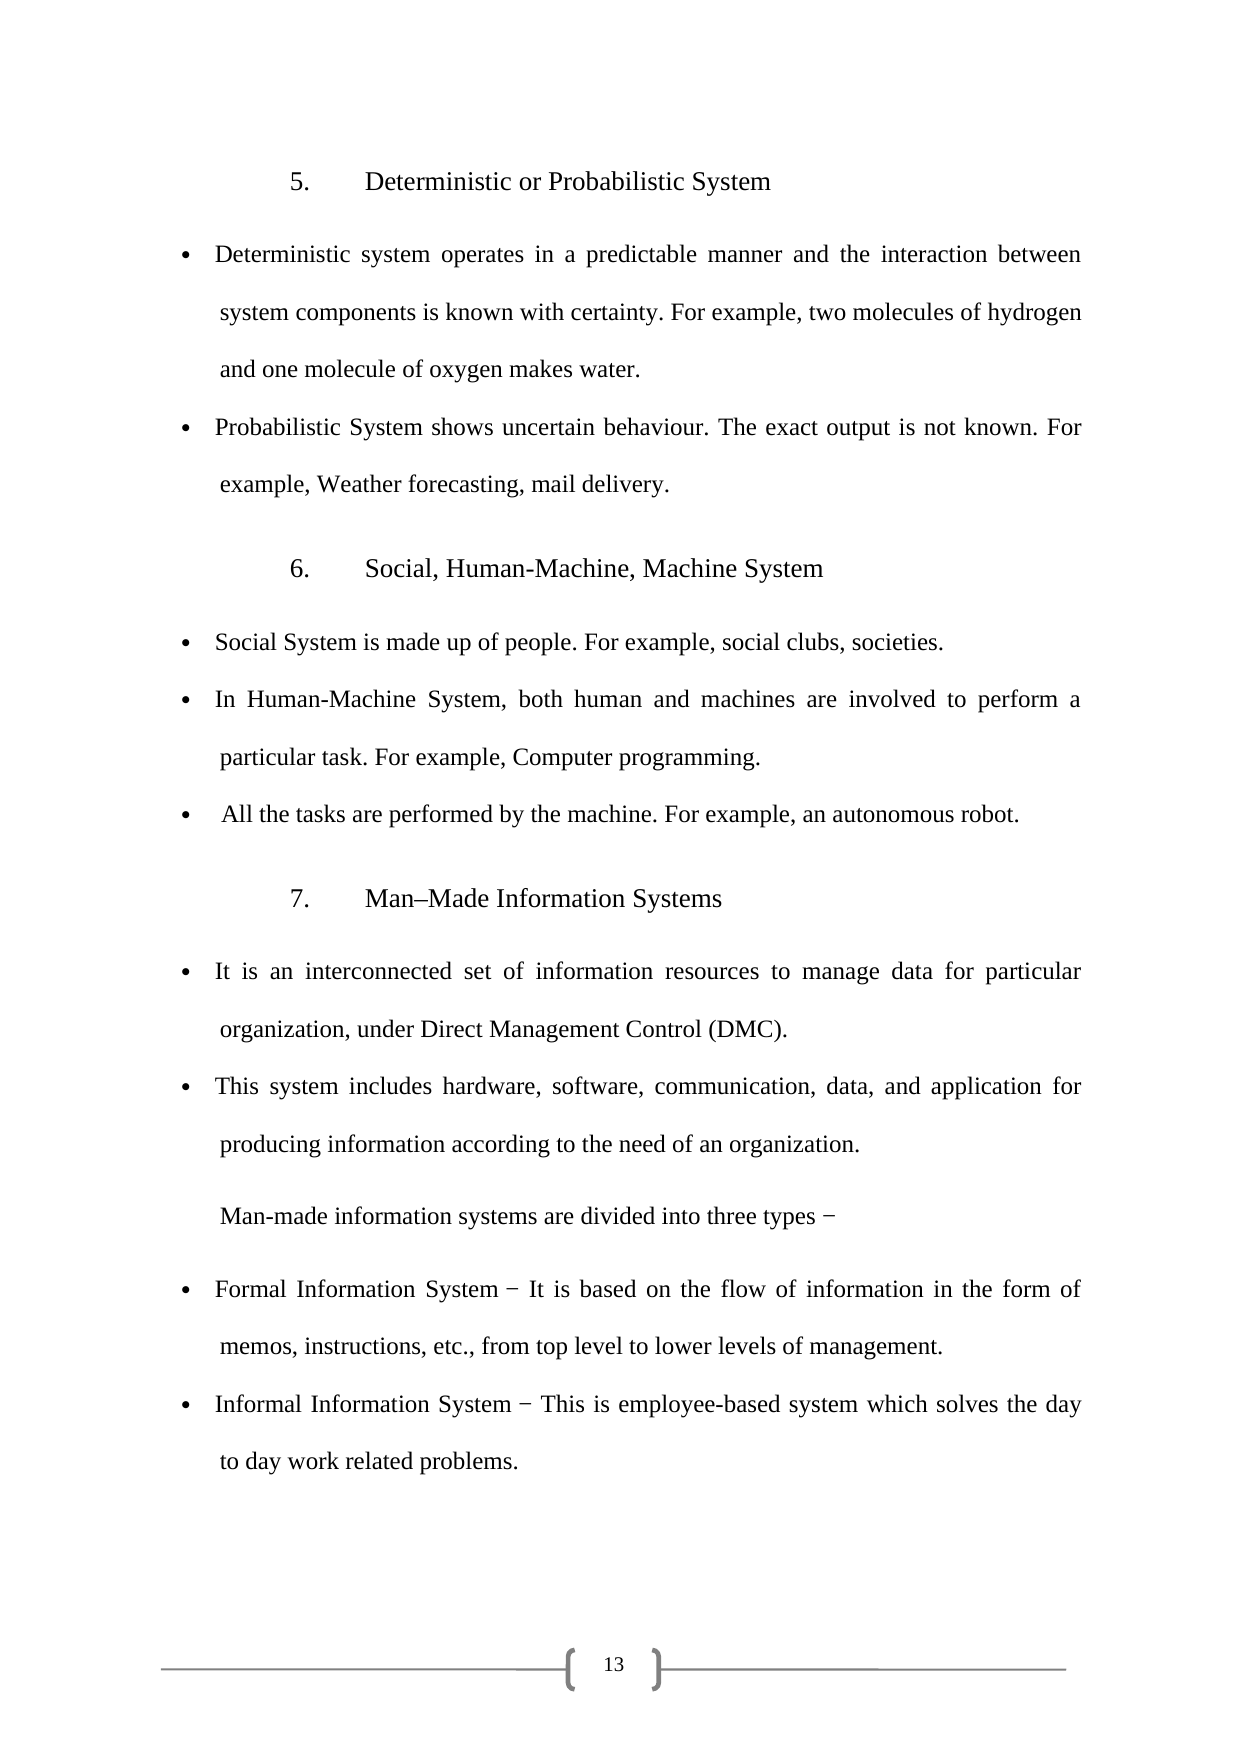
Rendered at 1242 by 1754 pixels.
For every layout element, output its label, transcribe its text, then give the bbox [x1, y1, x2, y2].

list All the tasks are performed by the machine. For example, an autonomous robot. [182, 799, 1082, 828]
text Man-made information systems are divided into three types − [219, 1201, 1082, 1230]
list Informal Information System − This is employee-based system which solves the day to day work related problems. [182, 1389, 1082, 1475]
subtitle Deterministic or Probabilistic System [289, 164, 1087, 196]
subtitle Man–Made Information Systems [289, 882, 1087, 913]
list Deterministic system operates in a predictable manner and the interaction between system components is known with certainty. For example, two molecules of hydrogen and one molecule of oxygen makes water. [182, 239, 1082, 383]
list Formal Information System − It is based on the flow of information in the form of memos, instructions, etc., from top level to lower levels of management. [182, 1274, 1082, 1360]
list In Human-Machine System, both human and machines are involved to perform a particular task. For example, Computer programming. [182, 684, 1082, 770]
list Social System is made up of people. For example, social clubs, societies. [182, 627, 1082, 655]
list It is an interconnected set of information resources to manage data for particular organization, under Direct Management Control (DMC). [182, 956, 1082, 1043]
subtitle Social, Human-Machine, Machine System [289, 552, 1087, 583]
list This system includes hardware, software, communication, data, and application for producing information according to the need of an organization. [182, 1071, 1082, 1158]
list Probabilistic System shows uncertain behaviour. The exact output is not known. For example, Weather forecasting, mail delivery. [182, 412, 1082, 498]
